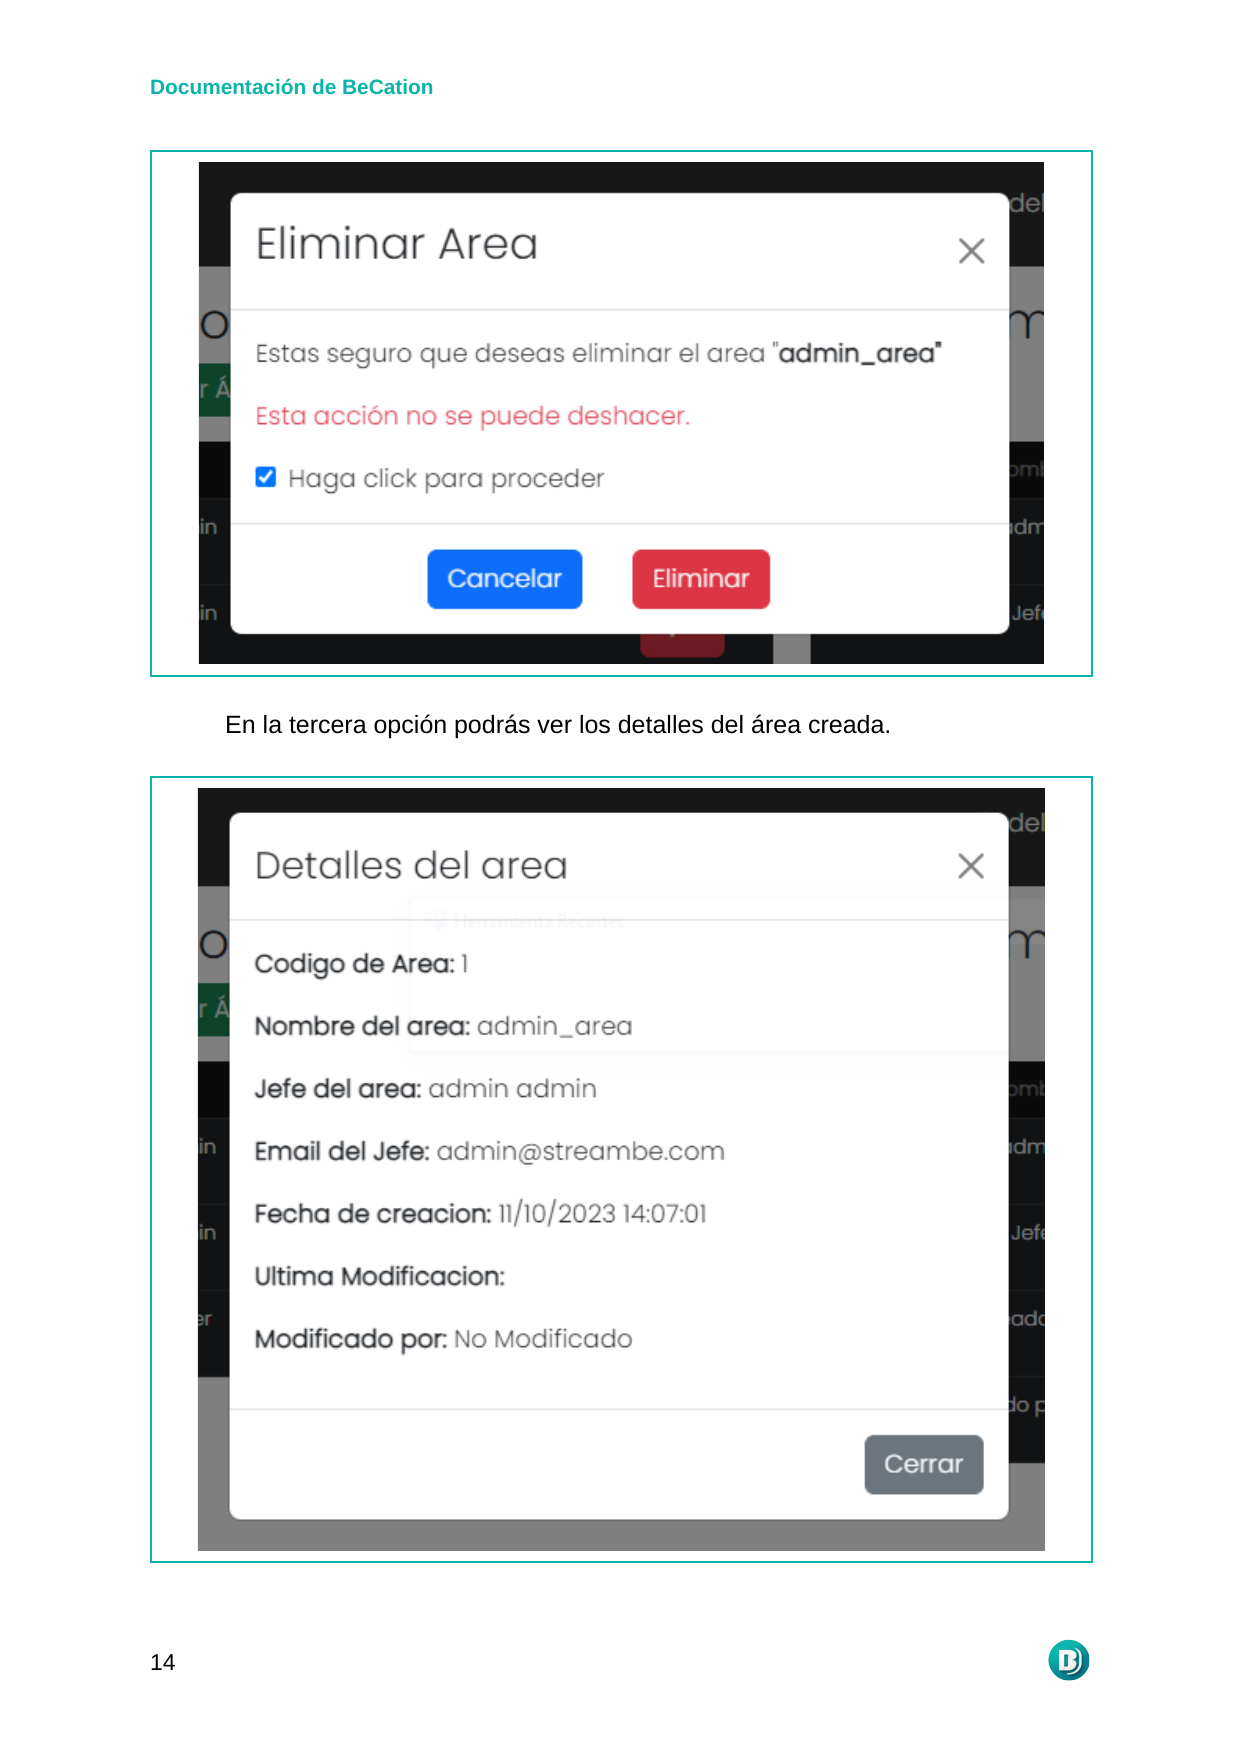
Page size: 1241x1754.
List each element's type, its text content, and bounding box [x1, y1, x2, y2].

table_header [152, 778, 1091, 1561]
picture [197, 788, 1045, 1551]
text En la tercera opción podrás ver los detalles del área creada. [225, 709, 1090, 738]
picture [198, 162, 1044, 664]
picture [1048, 1639, 1090, 1681]
table_header [152, 152, 1091, 674]
